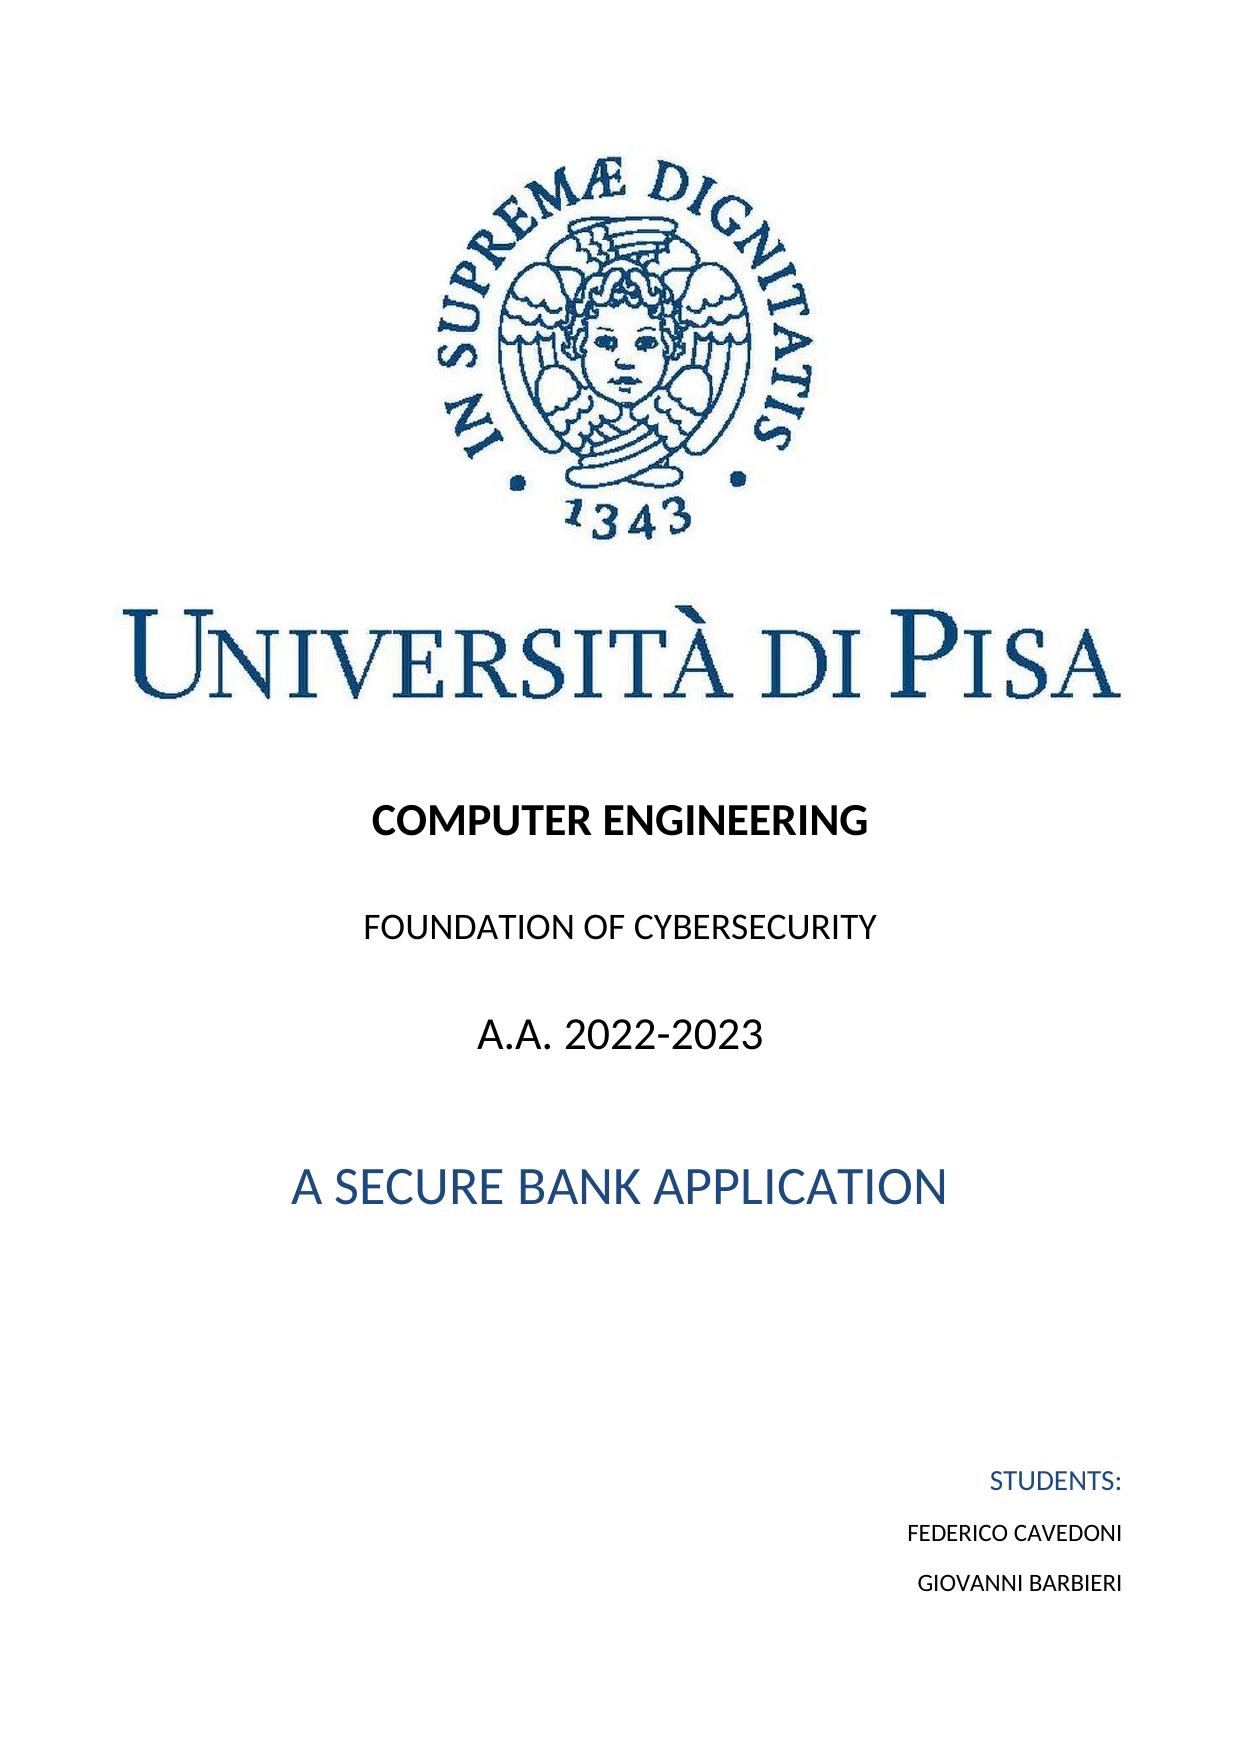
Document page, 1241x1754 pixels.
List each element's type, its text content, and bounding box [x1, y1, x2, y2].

picture [113, 145, 1127, 710]
subtitle GIOVANNI BARBIERI [106, 1567, 1122, 1597]
text A.A. 2022-2023 [106, 1004, 1134, 1061]
subtitle STUDENTS: [106, 1462, 1122, 1498]
subtitle FEDERICO CAVEDONI [106, 1517, 1122, 1548]
title A SECURE BANK APPLICATION [266, 1152, 974, 1218]
text FOUNDATION OF CYBERSECURITY [106, 903, 1134, 949]
text COMPUTER ENGINEERING [106, 791, 1134, 847]
